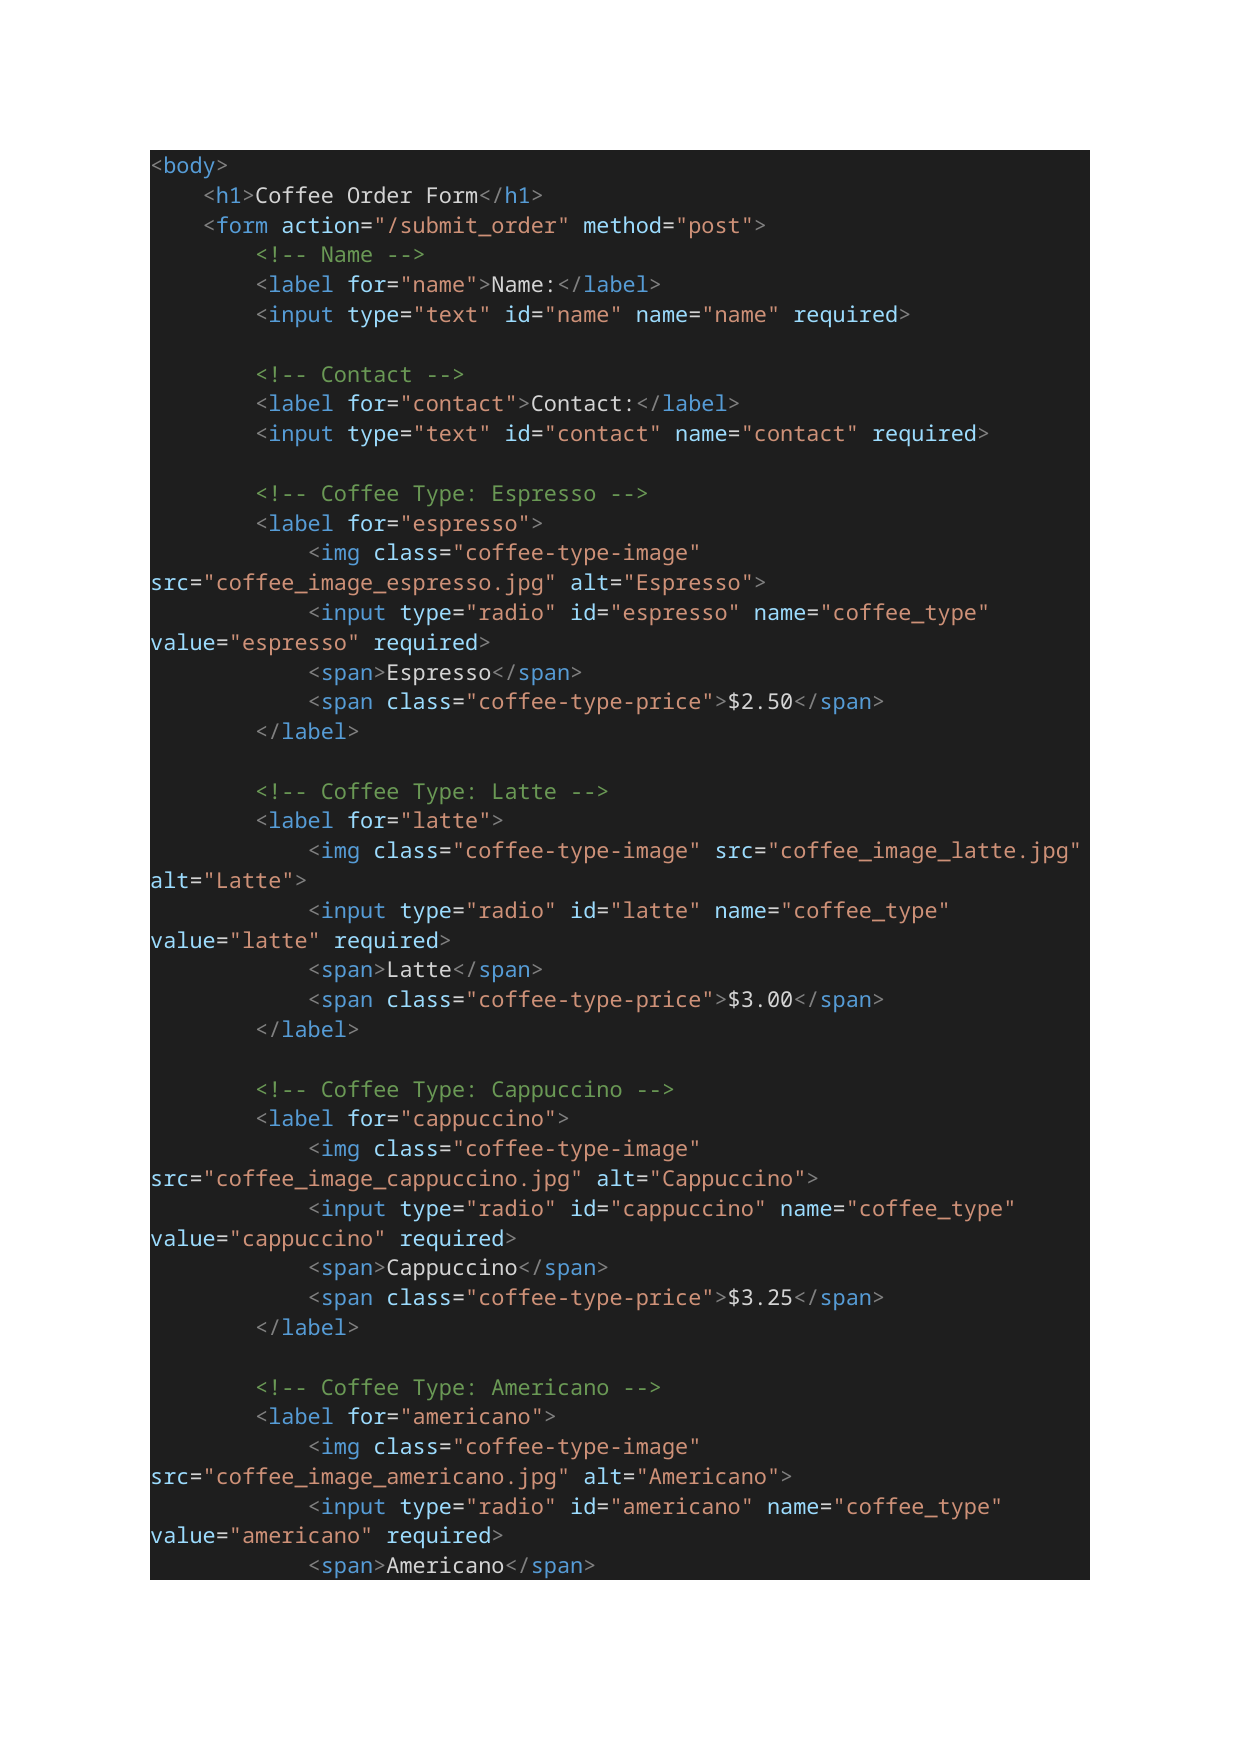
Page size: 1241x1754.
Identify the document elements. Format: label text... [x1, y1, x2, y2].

text <h1>Coffee Order Form</h1> [150, 180, 1090, 209]
text <span class="coffee-type-price">$3.00</span> [150, 984, 1090, 1014]
text <input type="text" id="contact" name="contact" required> [150, 418, 1090, 448]
text <label for="espresso"> [150, 507, 1090, 537]
text <span class="coffee-type-price">$3.25</span> [150, 1282, 1090, 1312]
text <input type="text" id="name" name="name" required> [150, 299, 1090, 329]
text <span>Espresso</span> [150, 656, 1090, 686]
text </label> [150, 1312, 1090, 1342]
text <span>Cappuccino</span> [150, 1252, 1090, 1282]
text <span class="coffee-type-price">$2.50</span> [150, 686, 1090, 716]
text <!-- Coffee Type: Americano --> [150, 1371, 1090, 1401]
text <input type="radio" id="espresso" name="coffee_type" value="espresso" required> [150, 597, 1090, 656]
text <label for="cappuccino"> [150, 1103, 1090, 1133]
text <input type="radio" id="americano" name="coffee_type" value="americano" required> [150, 1491, 1090, 1550]
text <form action="/submit_order" method="post"> [150, 209, 1090, 239]
text <label for="contact">Contact:</label> [150, 388, 1090, 418]
text <img class="coffee-type-image" src="coffee_image_espresso.jpg" alt="Espresso"> [150, 537, 1090, 597]
text <!-- Contact --> [150, 358, 1090, 388]
text <img class="coffee-type-image" src="coffee_image_latte.jpg" alt="Latte"> [150, 835, 1090, 895]
text <span>Latte</span> [150, 954, 1090, 984]
text <span>Americano</span> [150, 1550, 1090, 1580]
text </label> [150, 1014, 1090, 1044]
text <label for="americano"> [150, 1401, 1090, 1431]
text <!-- Coffee Type: Espresso --> [150, 478, 1090, 507]
text <input type="radio" id="cappuccino" name="coffee_type" value="cappuccino" required> [150, 1193, 1090, 1252]
text <img class="coffee-type-image" src="coffee_image_americano.jpg" alt="Americano"> [150, 1431, 1090, 1491]
text <input type="radio" id="latte" name="coffee_type" value="latte" required> [150, 895, 1090, 954]
text <body> [150, 150, 1090, 180]
text <!-- Coffee Type: Latte --> [150, 776, 1090, 805]
text <!-- Coffee Type: Cappuccino --> [150, 1073, 1090, 1103]
text <!-- Name --> [150, 239, 1090, 269]
text <label for="latte"> [150, 805, 1090, 835]
text <label for="name">Name:</label> [150, 269, 1090, 299]
text <img class="coffee-type-image" src="coffee_image_cappuccino.jpg" alt="Cappuccino"> [150, 1133, 1090, 1193]
text </label> [150, 716, 1090, 746]
